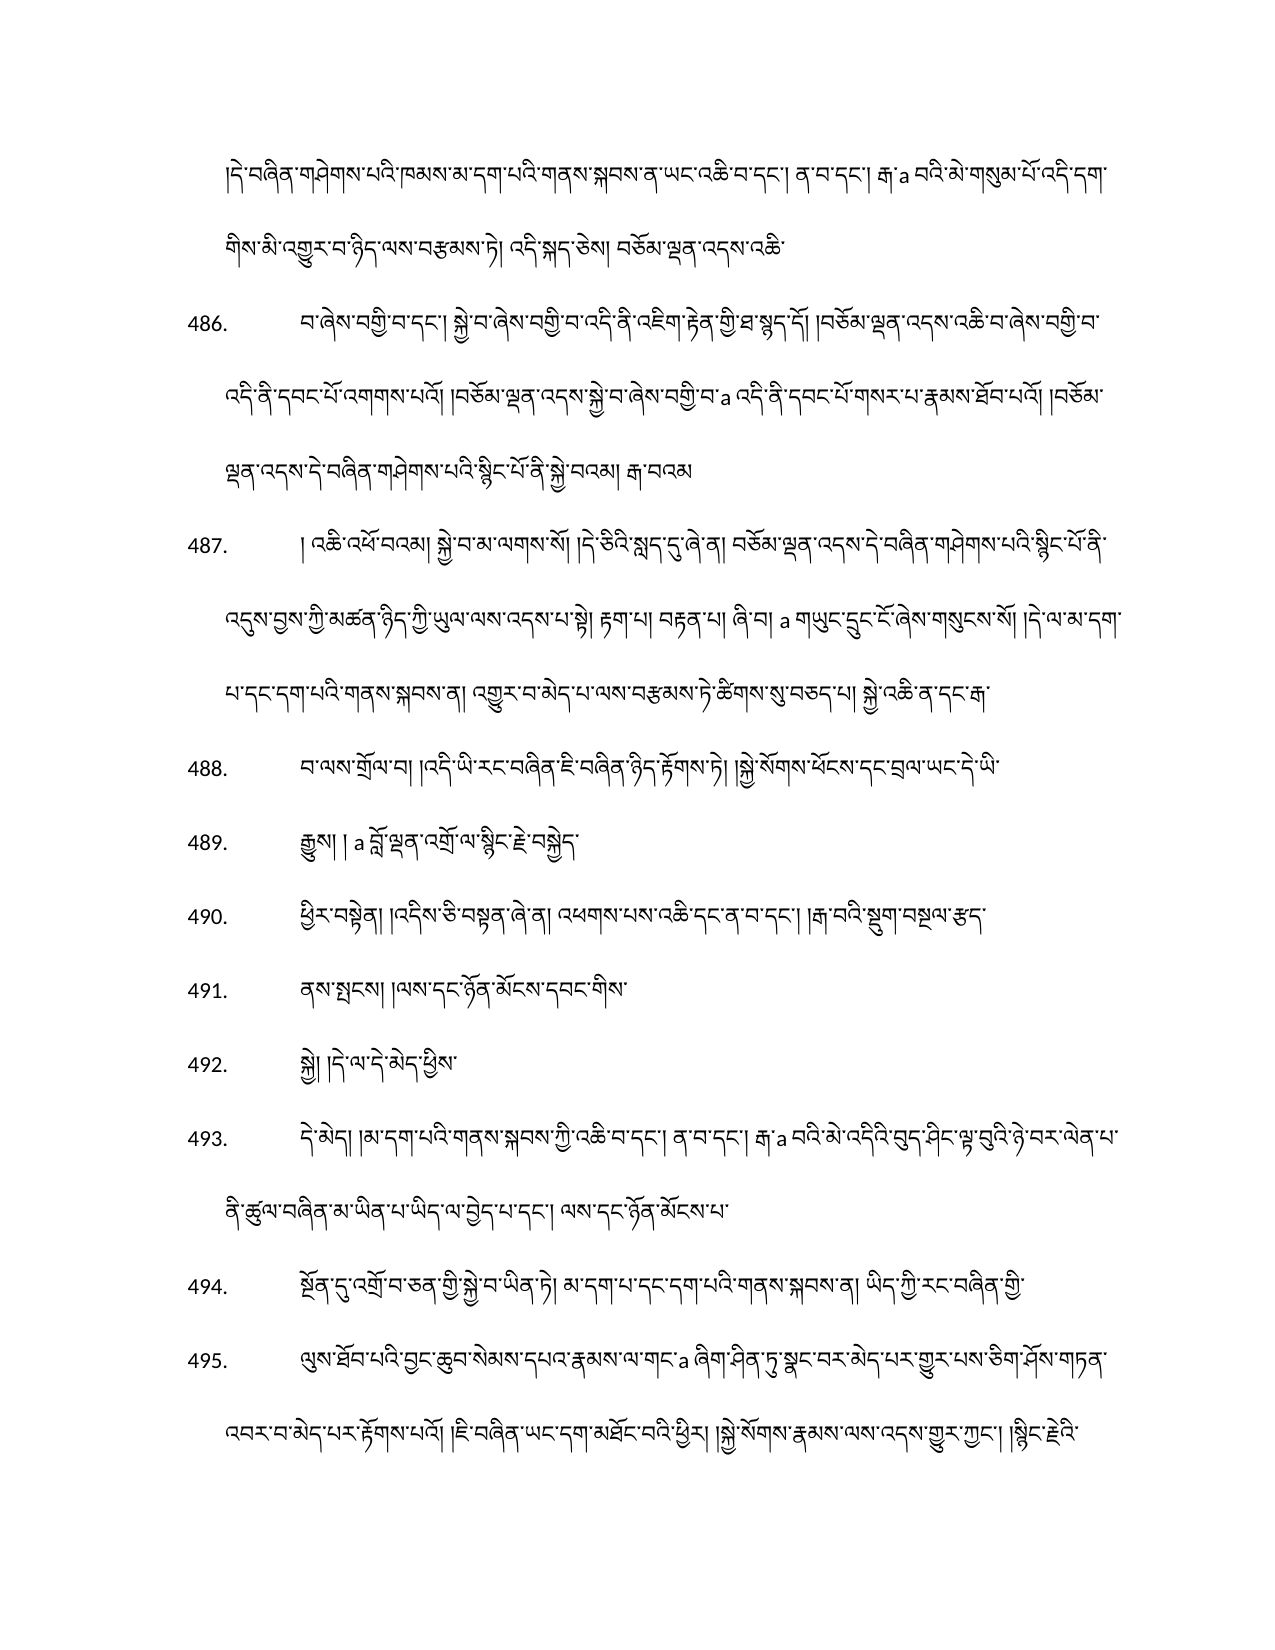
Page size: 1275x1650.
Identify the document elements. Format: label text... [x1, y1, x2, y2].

list ནས་སྤངས། །ལས་དང་ཉོན་མོངས་དབང་གིས་ [187, 965, 1125, 1029]
list ཕྱིར་བསྟེན། །འདིས་ཅི་བསྟན་ཞེ་ན། འཕགས་པས་འཆི་དང་ན་བ་དང༌། །རྒ་བའི་སྡུག་བསྔལ་རྩད་ [187, 891, 1125, 955]
list བ་ལས་གྲོལ་བ། །འདི་ཡི་རང་བཞིན་ཇི་བཞིན་ཉིད་རྟོགས་ཏེ། །སྐྱེ་སོགས་ཕོངས་དང་བྲལ་ཡང་དེ་ཡི་ [187, 742, 1125, 807]
list ། འཆི་འཕོ་བའམ། སྐྱེ་བ་མ་ལགས་སོ། །དེ་ཅིའི་སླད་དུ་ཞེ་ན། བཅོམ་ལྡན་འདས་དེ་བཞིན་གཤེགས་པའི་སྙིང་པོ་ནི་འདུས་བྱས་ཀྱི་མཚན་ཉིད་ཀྱི་ཡུལ་ལས་འདས་པ་སྟེ། རྟག་པ། བརྟན་པ། ཞི་བ། aགཡུང་དྲུང་ངོ་ཞེས་གསུངས་སོ། །དེ་ལ་མ་དག་པ་དང་དག་པའི་གནས་སྐབས་ན། འགྱུར་བ་མེད་པ་ལས་བརྩམས་ཏེ་ཚིགས་སུ་བཅད་པ། སྐྱེ་འཆི་ན་དང་རྒ་ [187, 520, 1125, 733]
list སྔོན་དུ་འགྲོ་བ་ཅན་གྱི་སྐྱེ་བ་ཡིན་ཏེ། མ་དག་པ་དང་དག་པའི་གནས་སྐབས་ན། ཡིད་ཀྱི་རང་བཞིན་གྱི་ [187, 1261, 1125, 1325]
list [187, 150, 1125, 288]
list རྒྱུས། ། aབློ་ལྡན་འགྲོ་ལ་སྙིང་རྗེ་བསྐྱེད་ [187, 817, 1125, 881]
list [187, 1335, 1125, 1473]
list སྐྱེ། །དེ་ལ་དེ་མེད་ཕྱིས་ [187, 1039, 1125, 1103]
list དེ་མེད། །མ་དག་པའི་གནས་སྐབས་ཀྱི་འཆི་བ་དང་། ན་བ་དང༌། རྒ་aབའི་མེ་འདིའི་བུད་ཤིང་ལྟ་བུའི་ཉེ་བར་ལེན་པ་ནི་ཚུལ་བཞིན་མ་ཡིན་པ་ཡིད་ལ་བྱེད་པ་དང༌། ལས་དང་ཉོན་མོངས་པ་ [187, 1113, 1125, 1251]
list བ་ཞེས་བགྱི་བ་དང༌། སྐྱེ་བ་ཞེས་བགྱི་བ་འདི་ནི་འཇིག་རྟེན་གྱི་ཐ་སྙད་དོ། །བཅོམ་ལྡན་འདས་འཆི་བ་ཞེས་བགྱི་བ་འདི་ནི་དབང་པོ་འགགས་པའོ། །བཅོམ་ལྡན་འདས་སྐྱེ་བ་ཞེས་བགྱི་བ་aའདི་ནི་དབང་པོ་གསར་པ་རྣམས་ཐོབ་པའོ། །བཅོམ་ལྡན་འདས་དེ་བཞིན་གཤེགས་པའི་སྙིང་པོ་ནི་སྐྱེ་བའམ། རྒ་བའམ [187, 298, 1125, 511]
